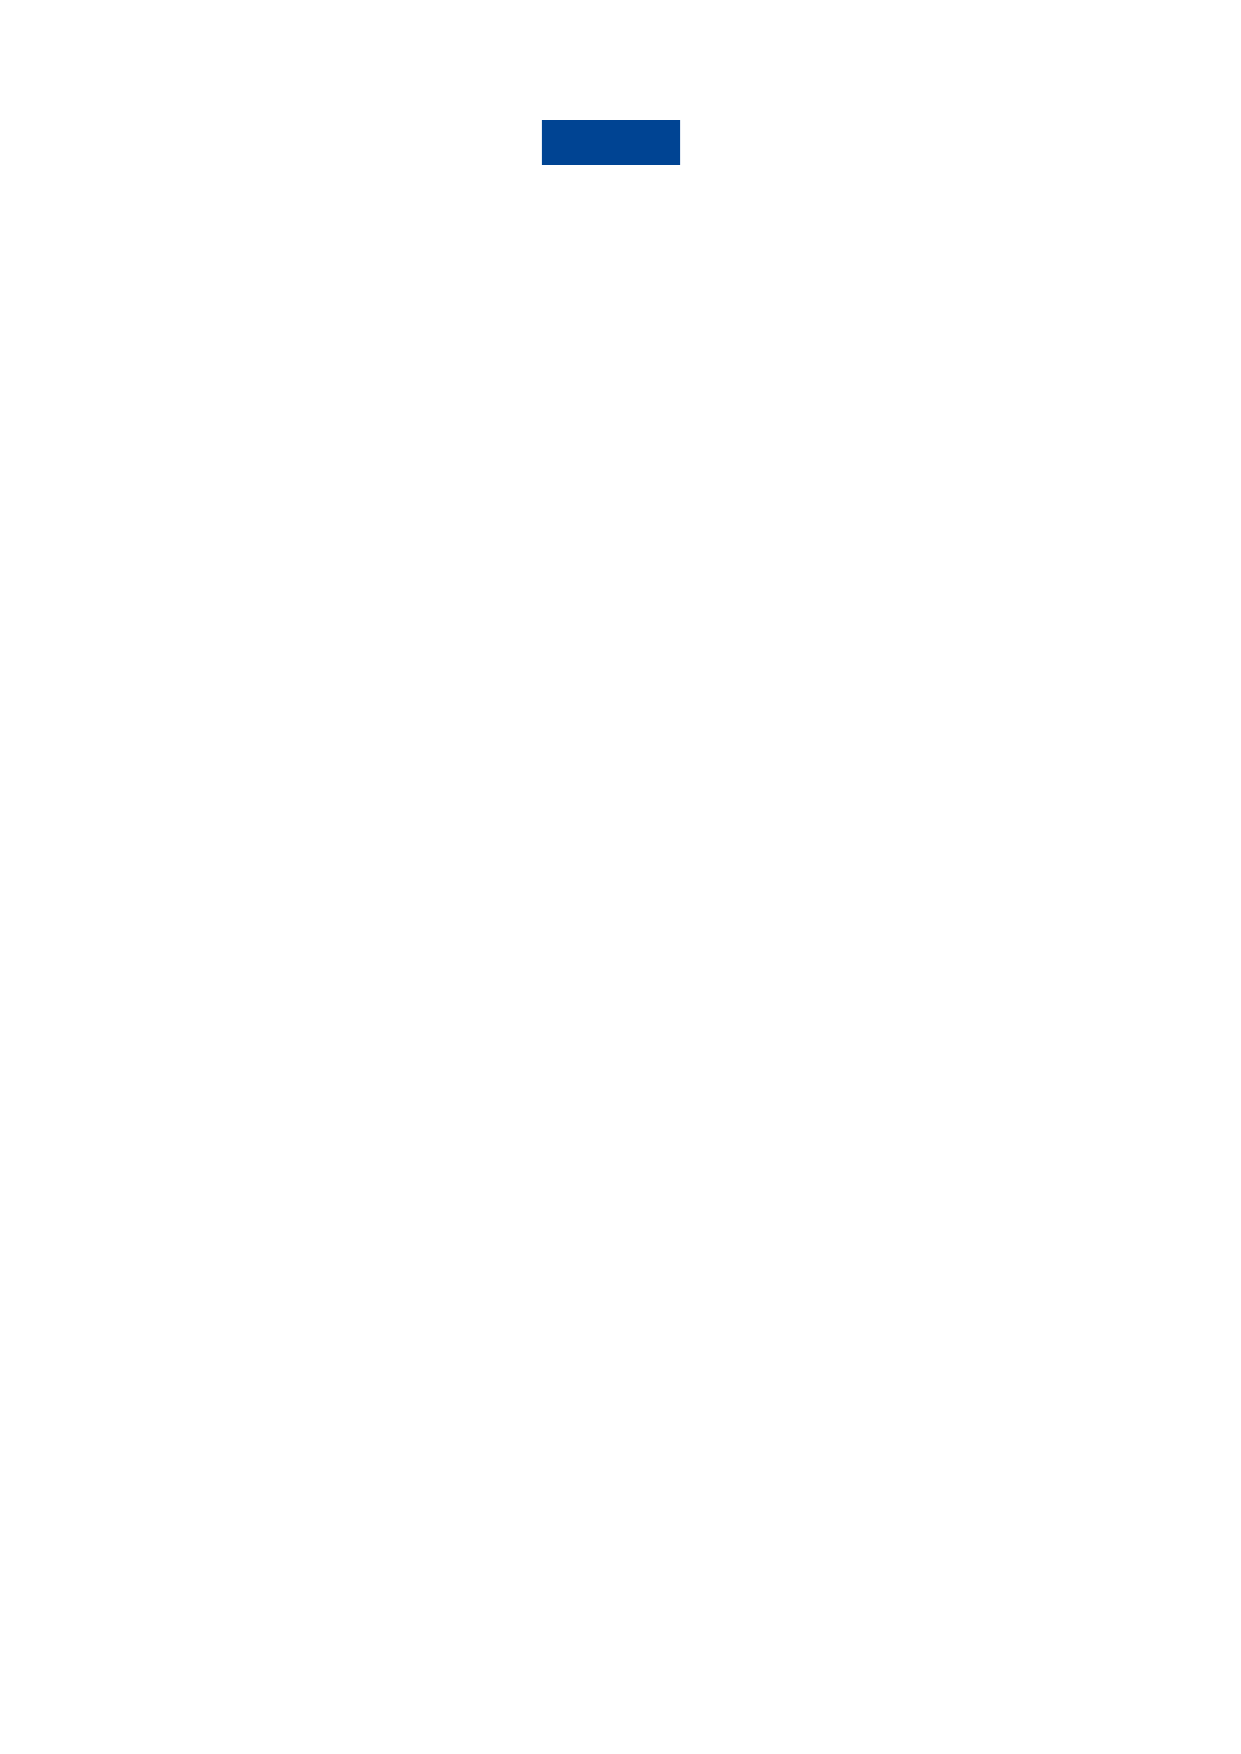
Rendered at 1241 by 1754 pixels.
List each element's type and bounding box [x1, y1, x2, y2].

picture [541, 120, 681, 165]
